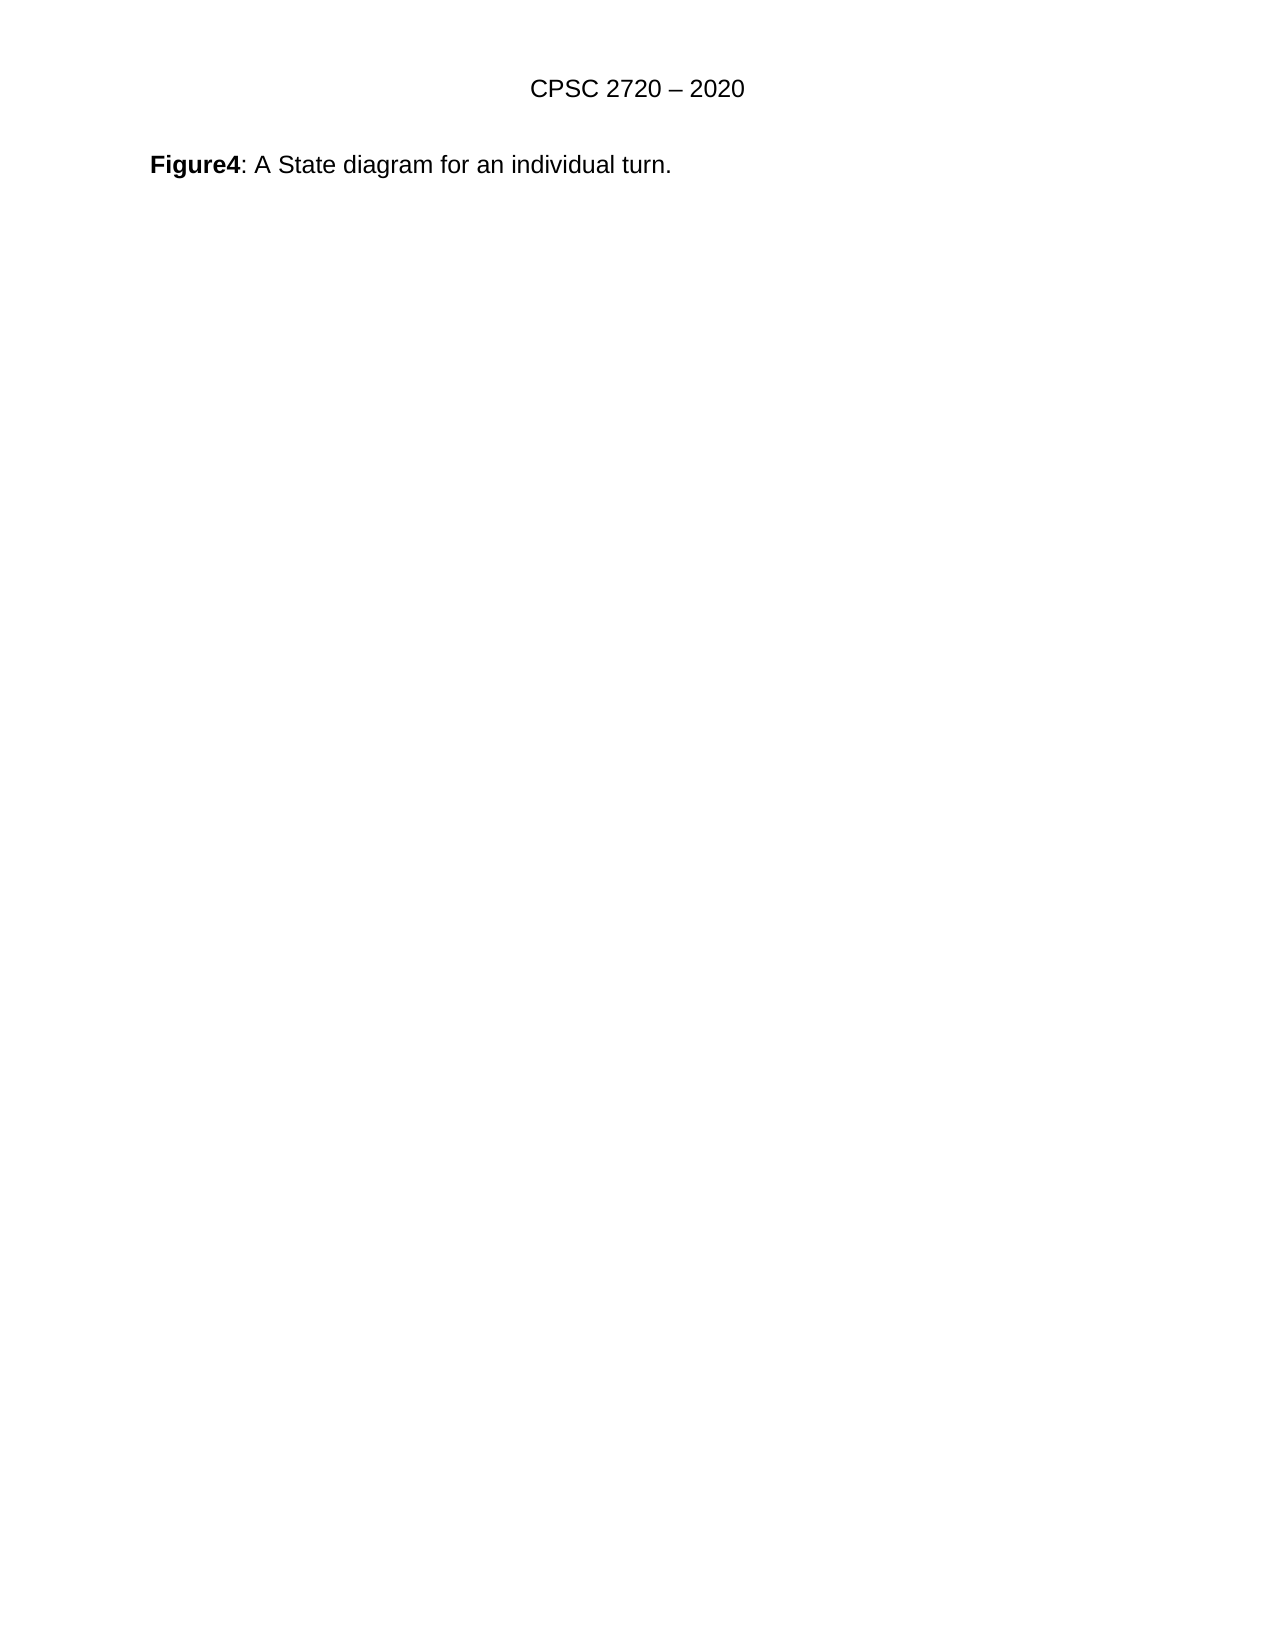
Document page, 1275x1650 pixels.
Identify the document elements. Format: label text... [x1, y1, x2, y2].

text Figure4: A State diagram for an individual turn. [150, 150, 1125, 179]
